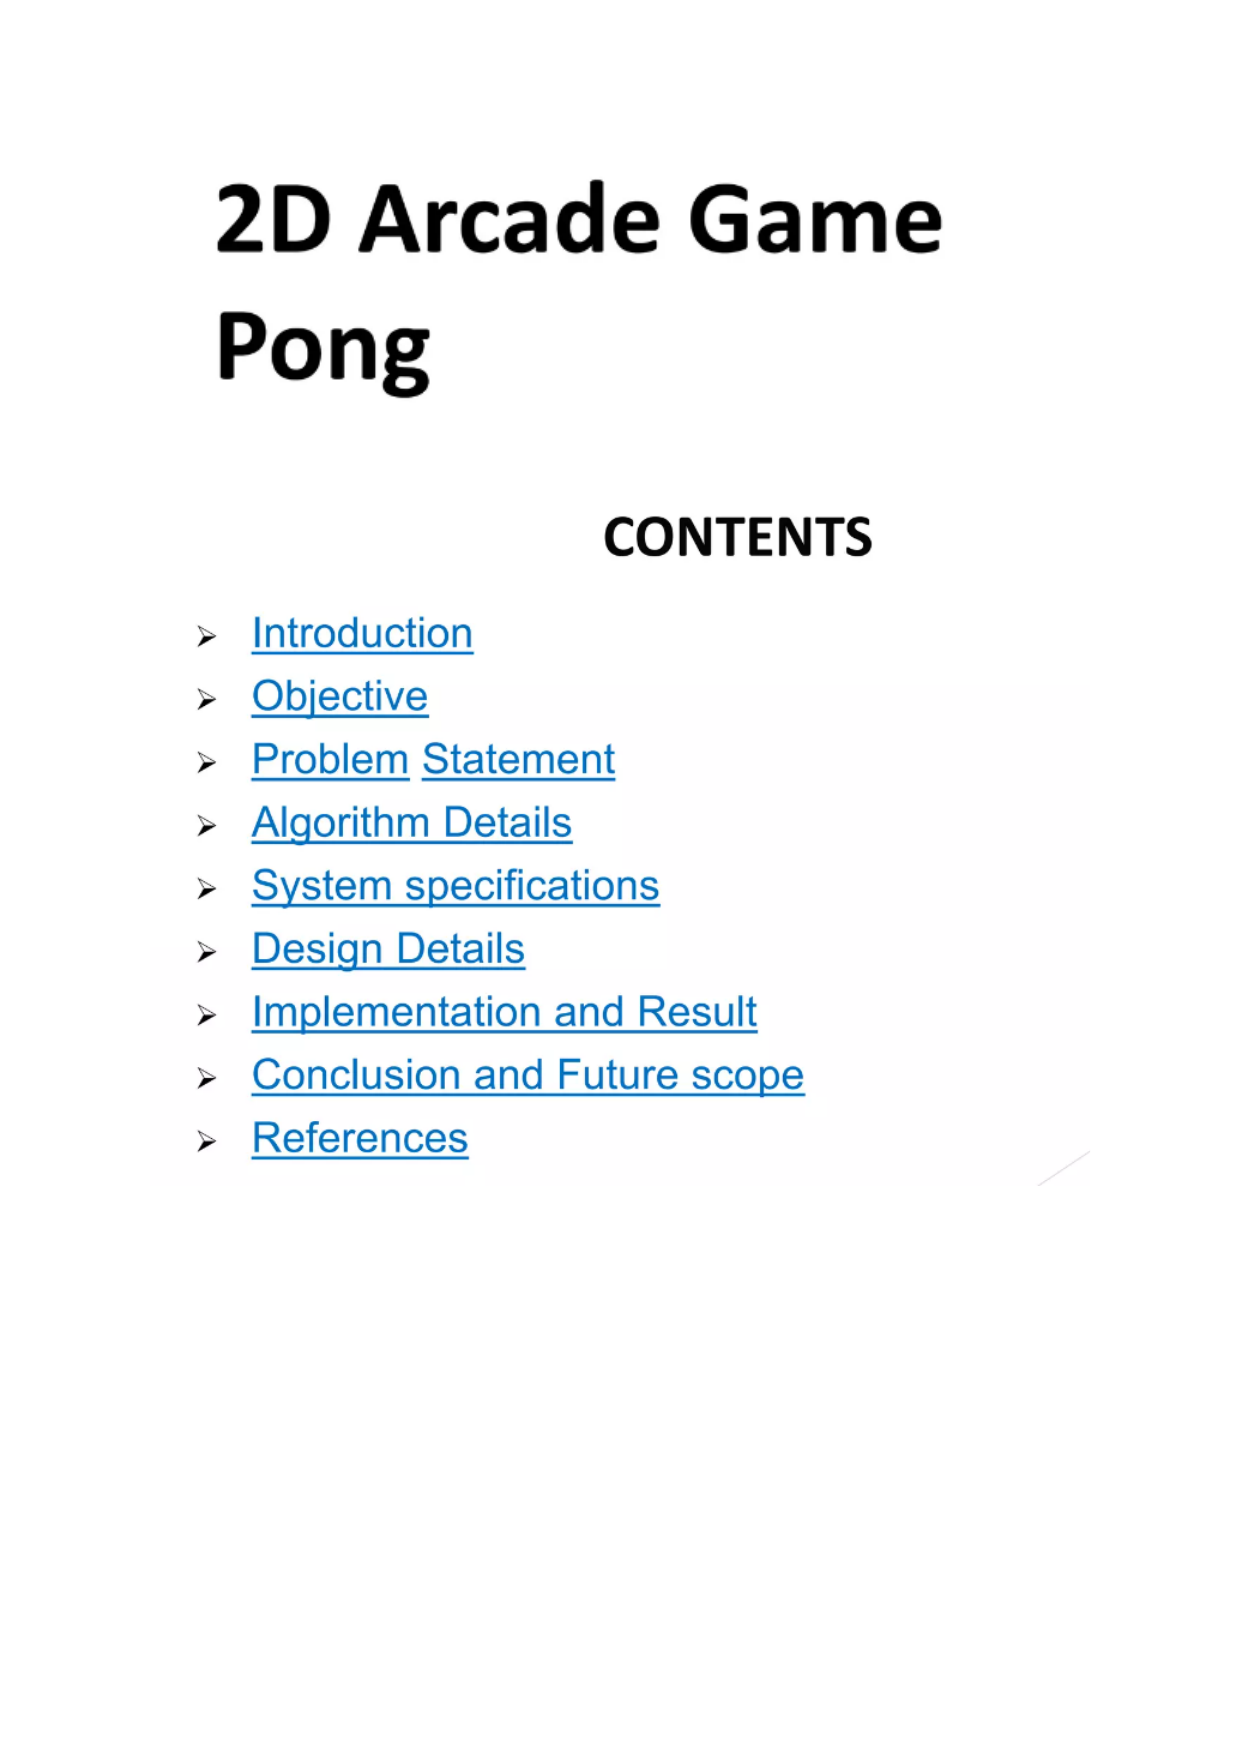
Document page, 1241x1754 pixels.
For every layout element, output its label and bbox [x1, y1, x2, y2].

picture [150, 150, 1091, 471]
picture [150, 490, 1091, 1186]
